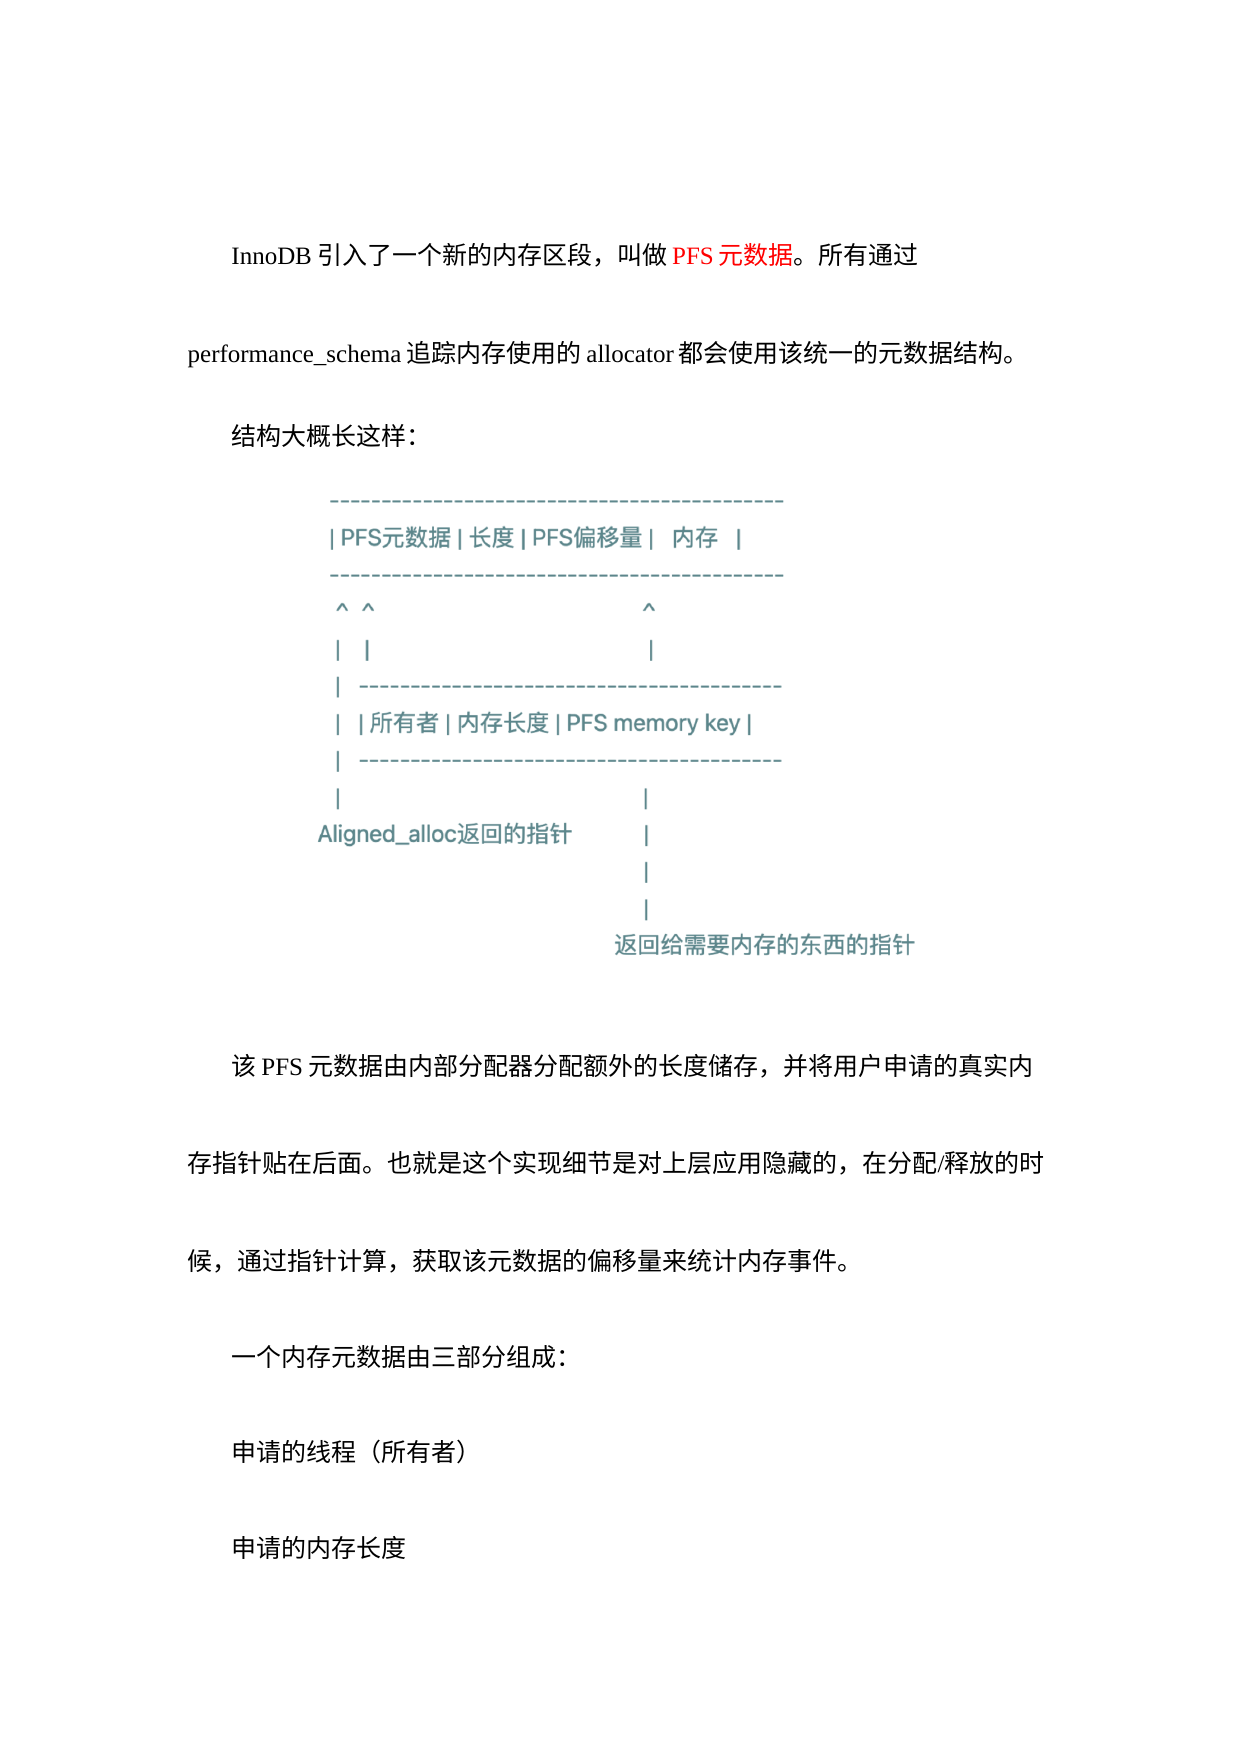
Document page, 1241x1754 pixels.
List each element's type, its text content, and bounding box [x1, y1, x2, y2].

text 申请的内存长度 [187, 1514, 1053, 1579]
text 结构大概长这样： [187, 402, 1053, 467]
text 一个内存元数据由三部分组成： [187, 1323, 1053, 1388]
text 该PFS元数据由内部分配器分配额外的长度储存，并将用户申请的真实内存指针贴在后面。也就是这个实现细节是对上层应用隐藏的，在分配/释放的时候，通过指针计算，获取该元数据的偏移量来统计内存事件。 [187, 1032, 1053, 1292]
text 申请的线程（所有者） [187, 1418, 1053, 1483]
picture [307, 485, 933, 975]
text InnoDB引入了一个新的内存区段，叫做PFS元数据。所有通过performance_schema追踪内存使用的allocator都会使用该统一的元数据结构。 [187, 221, 1053, 384]
